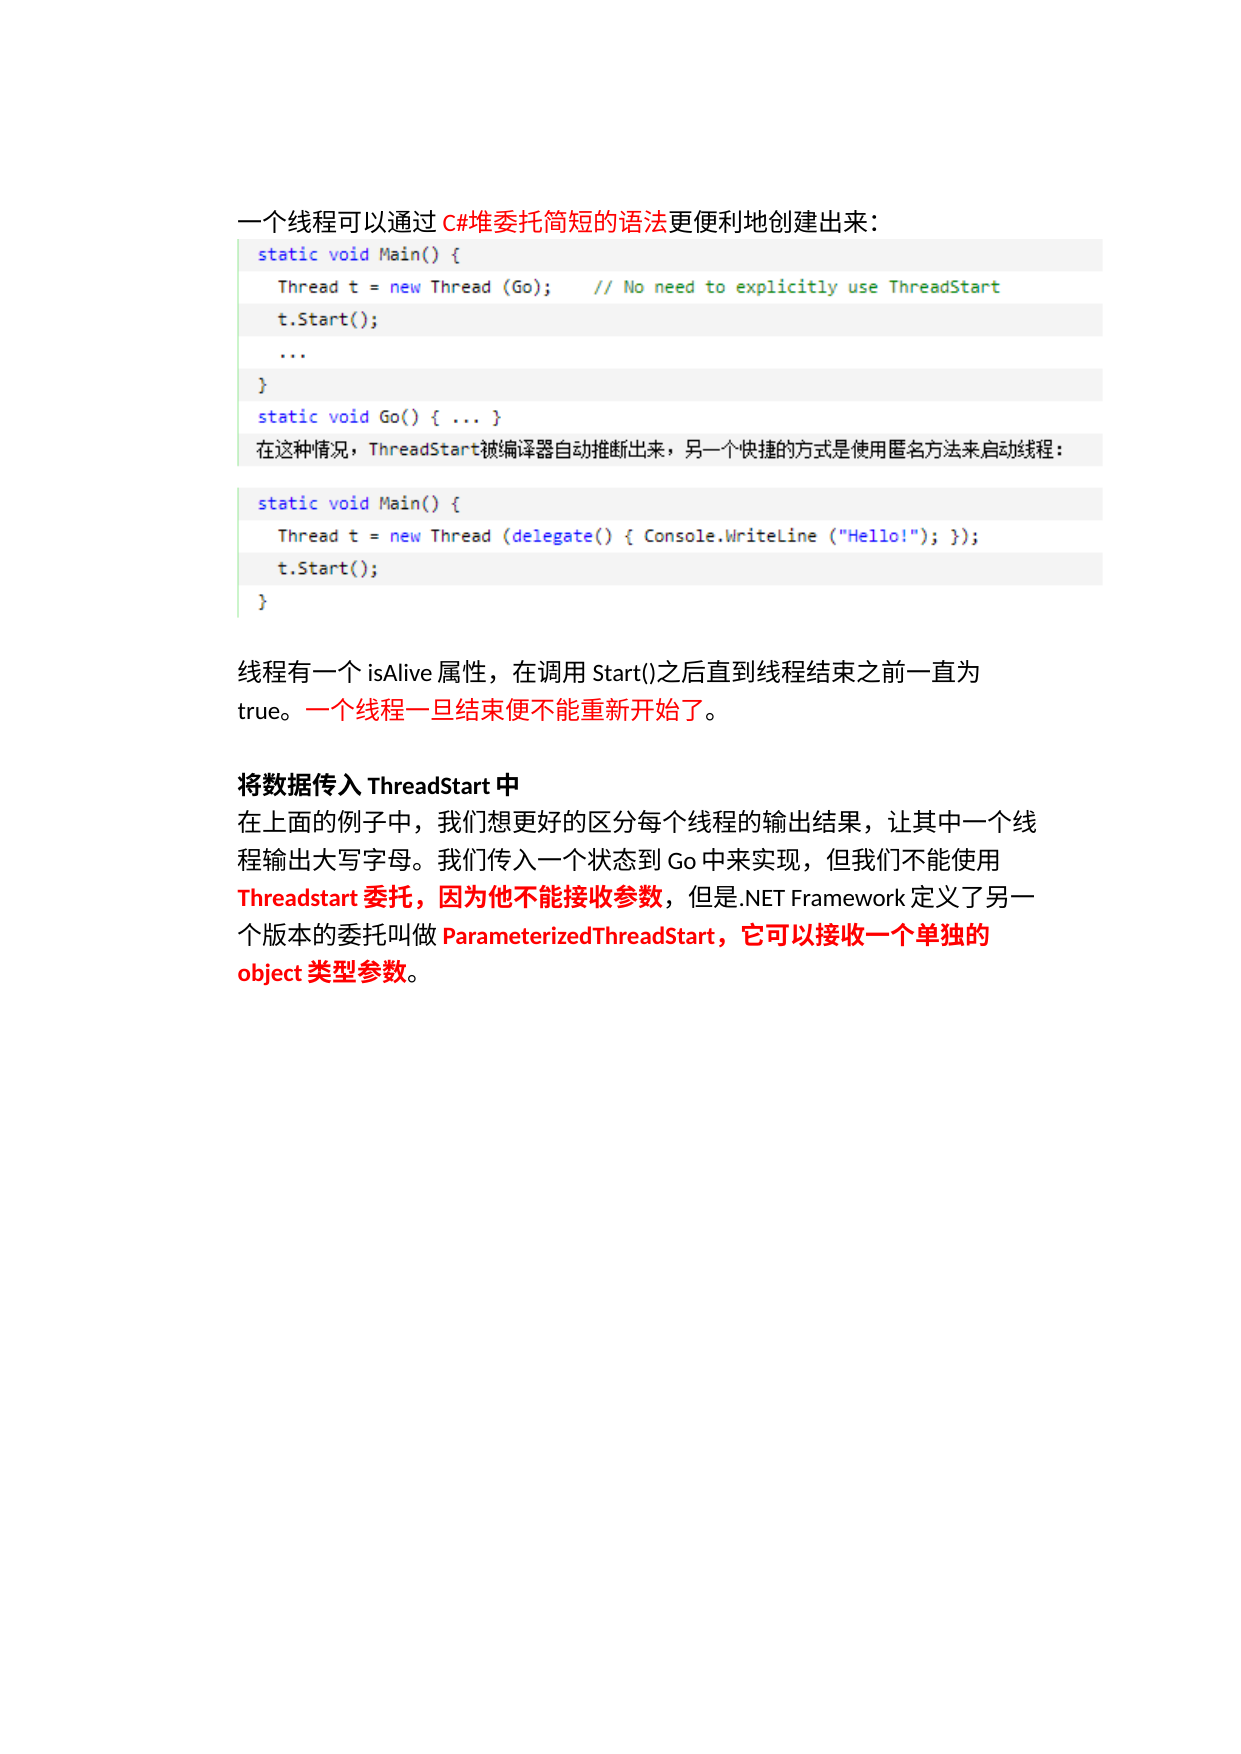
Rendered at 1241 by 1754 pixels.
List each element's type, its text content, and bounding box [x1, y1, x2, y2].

picture [237, 239, 1103, 621]
list 将数据传入ThreadStart中 [237, 764, 1053, 802]
list 线程有一个isAlive属性，在调用Start()之后直到线程结束之前一直为true。一个线程一旦结束便不能重新开始了。 [237, 652, 1053, 727]
list 在上面的例子中，我们想更好的区分每个线程的输出结果，让其中一个线程输出大写字母。我们传入一个状态到Go中来实现，但我们不能使用Threadstart委托，因为他不能接收参数，但是.NET Framework定义了另一个版本的委托叫做ParameterizedThreadStart，它可以接收一个单独的object类型参数。 [237, 802, 1053, 989]
list 一个线程可以通过C#堆委托简短的语法更便利地创建出来： [237, 202, 1053, 239]
